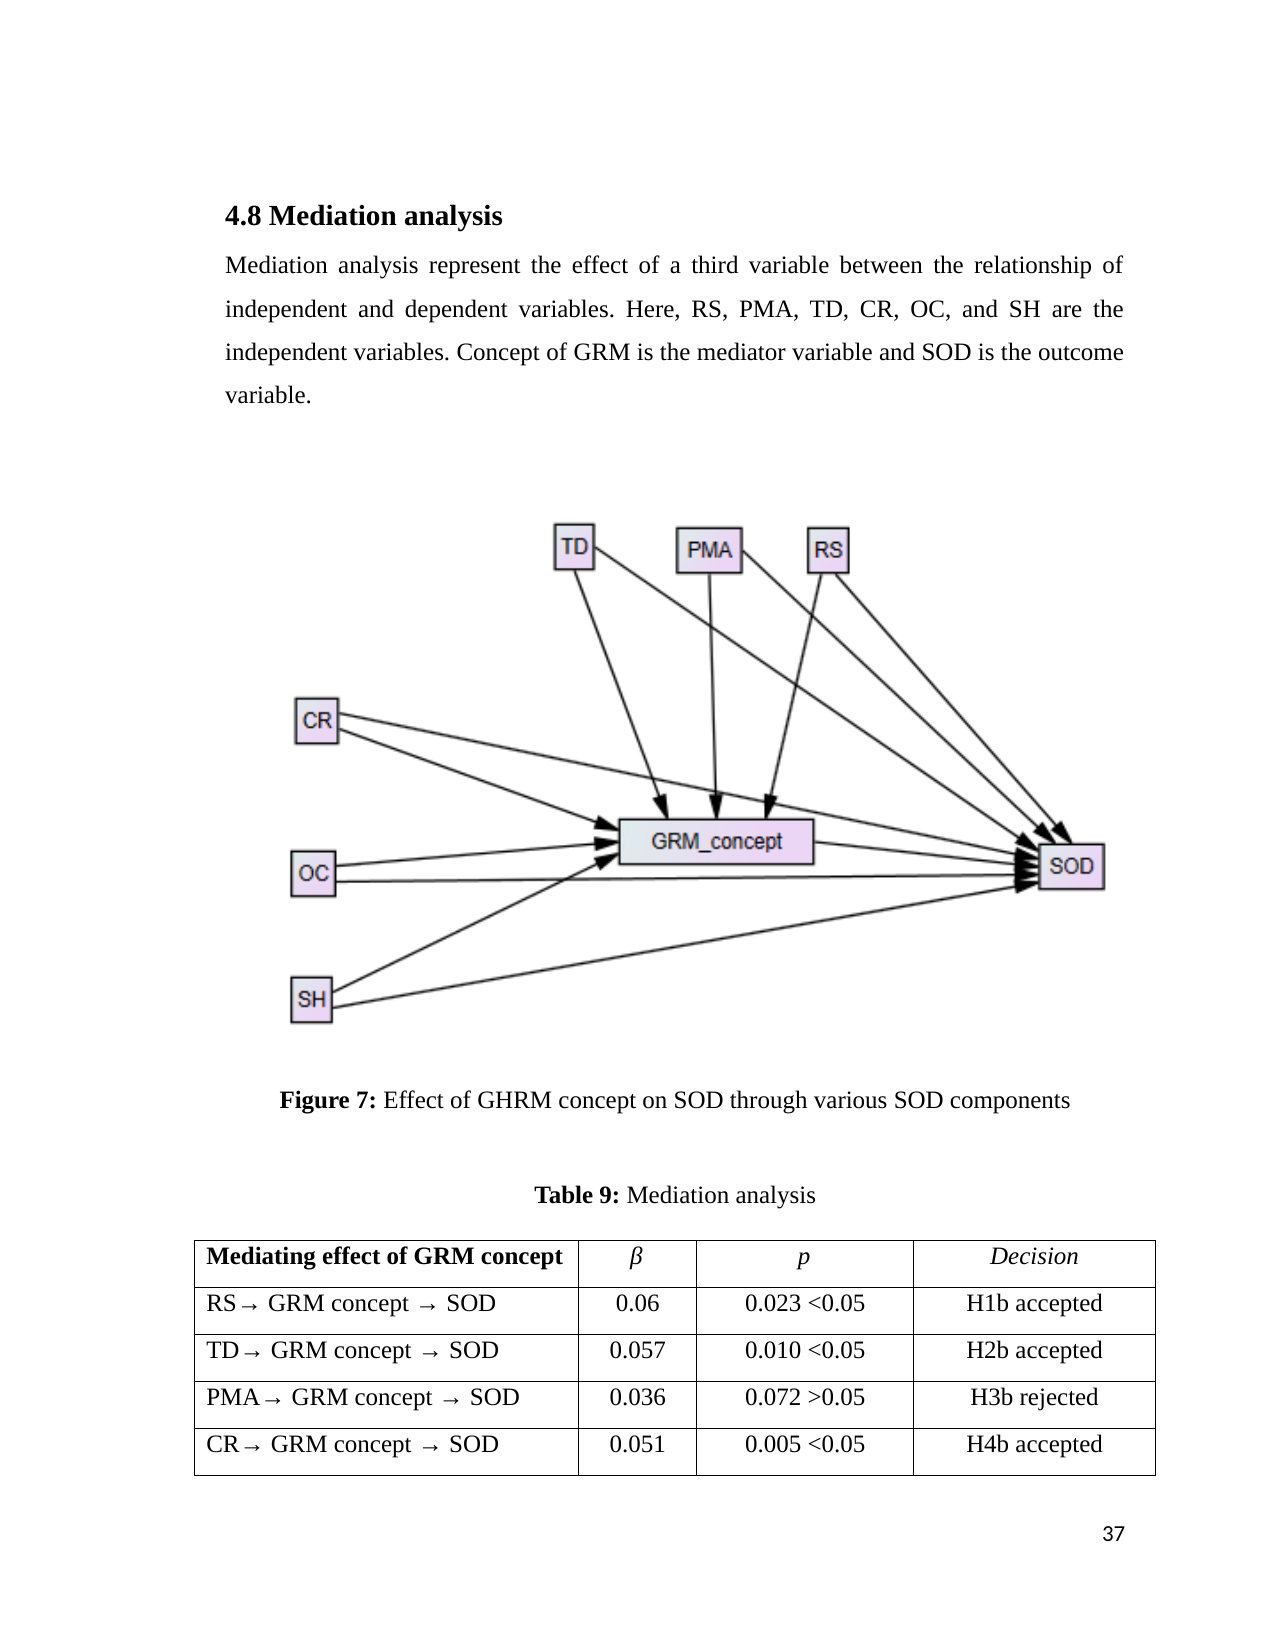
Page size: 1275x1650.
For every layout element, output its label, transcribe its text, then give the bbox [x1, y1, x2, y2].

table_cell 0.072 >0.05 [697, 1382, 913, 1428]
table_cell 0.057 [579, 1335, 696, 1381]
table_cell CR→ GRM concept → SOD [195, 1429, 578, 1475]
table_cell PMA→ GRM concept → SOD [195, 1382, 578, 1428]
text Mediation analysis represent the effect of a third variable between the relationship of independent and dependent variables. Here, RS, PMA, TD, CR, OC, and SH are the independent variables. Concept of GRM is the mediator variable and SOD is the outcome variable. [225, 251, 1125, 409]
table_cell 0.036 [579, 1382, 696, 1428]
table_cell 0.023 <0.05 [697, 1288, 913, 1334]
table_cell H2b accepted [914, 1335, 1155, 1381]
text 4.8 Mediation analysis [225, 198, 1125, 231]
table_cell H1b accepted [914, 1288, 1155, 1334]
text Figure 7: Effect of GHRM concept on SOD through various SOD components [225, 1085, 1125, 1114]
picture [225, 439, 1129, 1066]
table_cell H3b rejected [914, 1382, 1155, 1428]
table_header p [697, 1241, 913, 1287]
text Table 9: Mediation analysis [225, 1180, 1125, 1209]
table_cell 0.005 <0.05 [697, 1429, 913, 1475]
table_cell TD→ GRM concept → SOD [195, 1335, 578, 1381]
table_header β [579, 1241, 696, 1287]
table_cell RS→ GRM concept → SOD [195, 1288, 578, 1334]
table_header Mediating effect of GRM concept [195, 1241, 578, 1287]
table_cell 0.06 [579, 1288, 696, 1334]
table_header Decision [914, 1241, 1155, 1287]
table_cell 0.010 <0.05 [697, 1335, 913, 1381]
table_cell H4b accepted [914, 1429, 1155, 1475]
table_cell 0.051 [579, 1429, 696, 1475]
